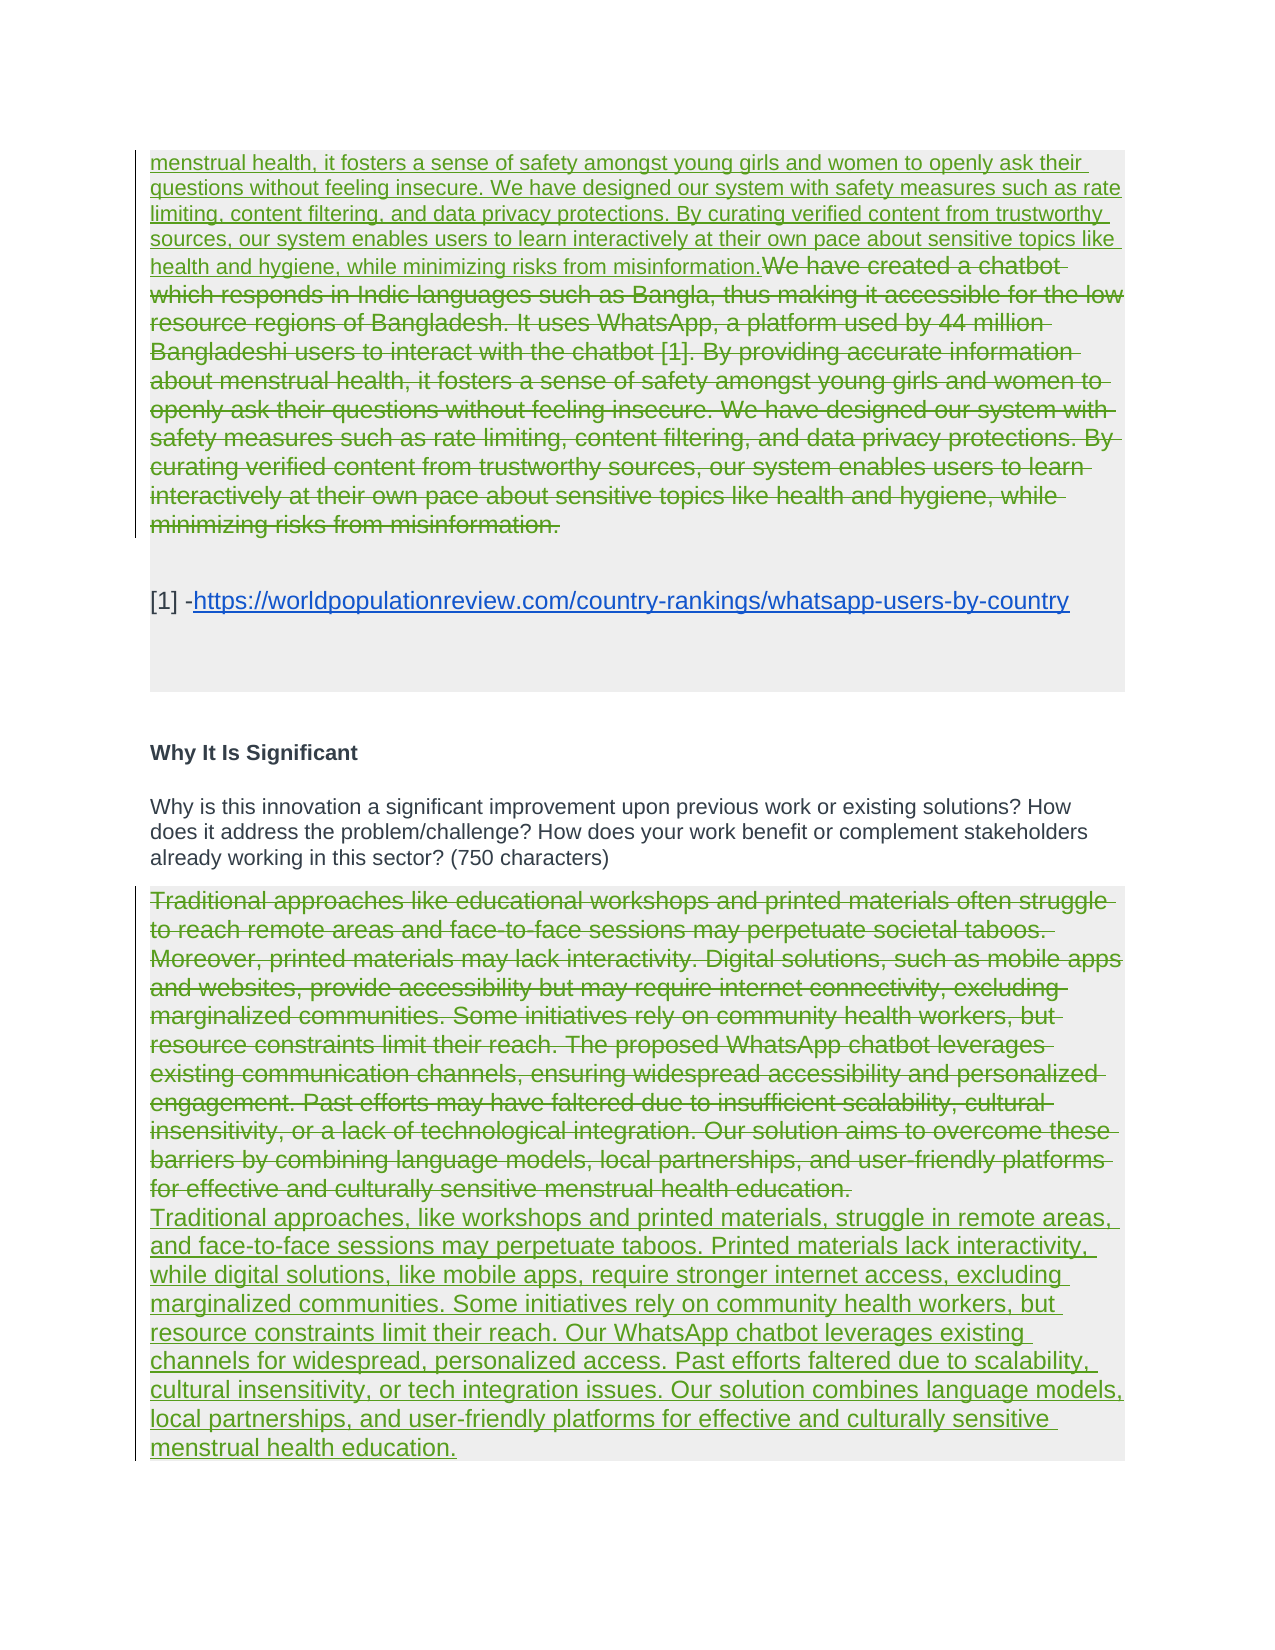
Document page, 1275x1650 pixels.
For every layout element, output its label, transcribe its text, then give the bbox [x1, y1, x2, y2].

text Why is this innovation a significant improvement upon previous work or existing solutions? How does it address the problem/challenge? How does your work benefit or complement stakeholders already working in this sector? (750 characters) [150, 794, 1125, 869]
text Why It Is Significant [150, 739, 1125, 765]
text [1] -https://worldpopulationreview.com/country-rankings/whatsapp-users-by-country [150, 586, 1125, 615]
